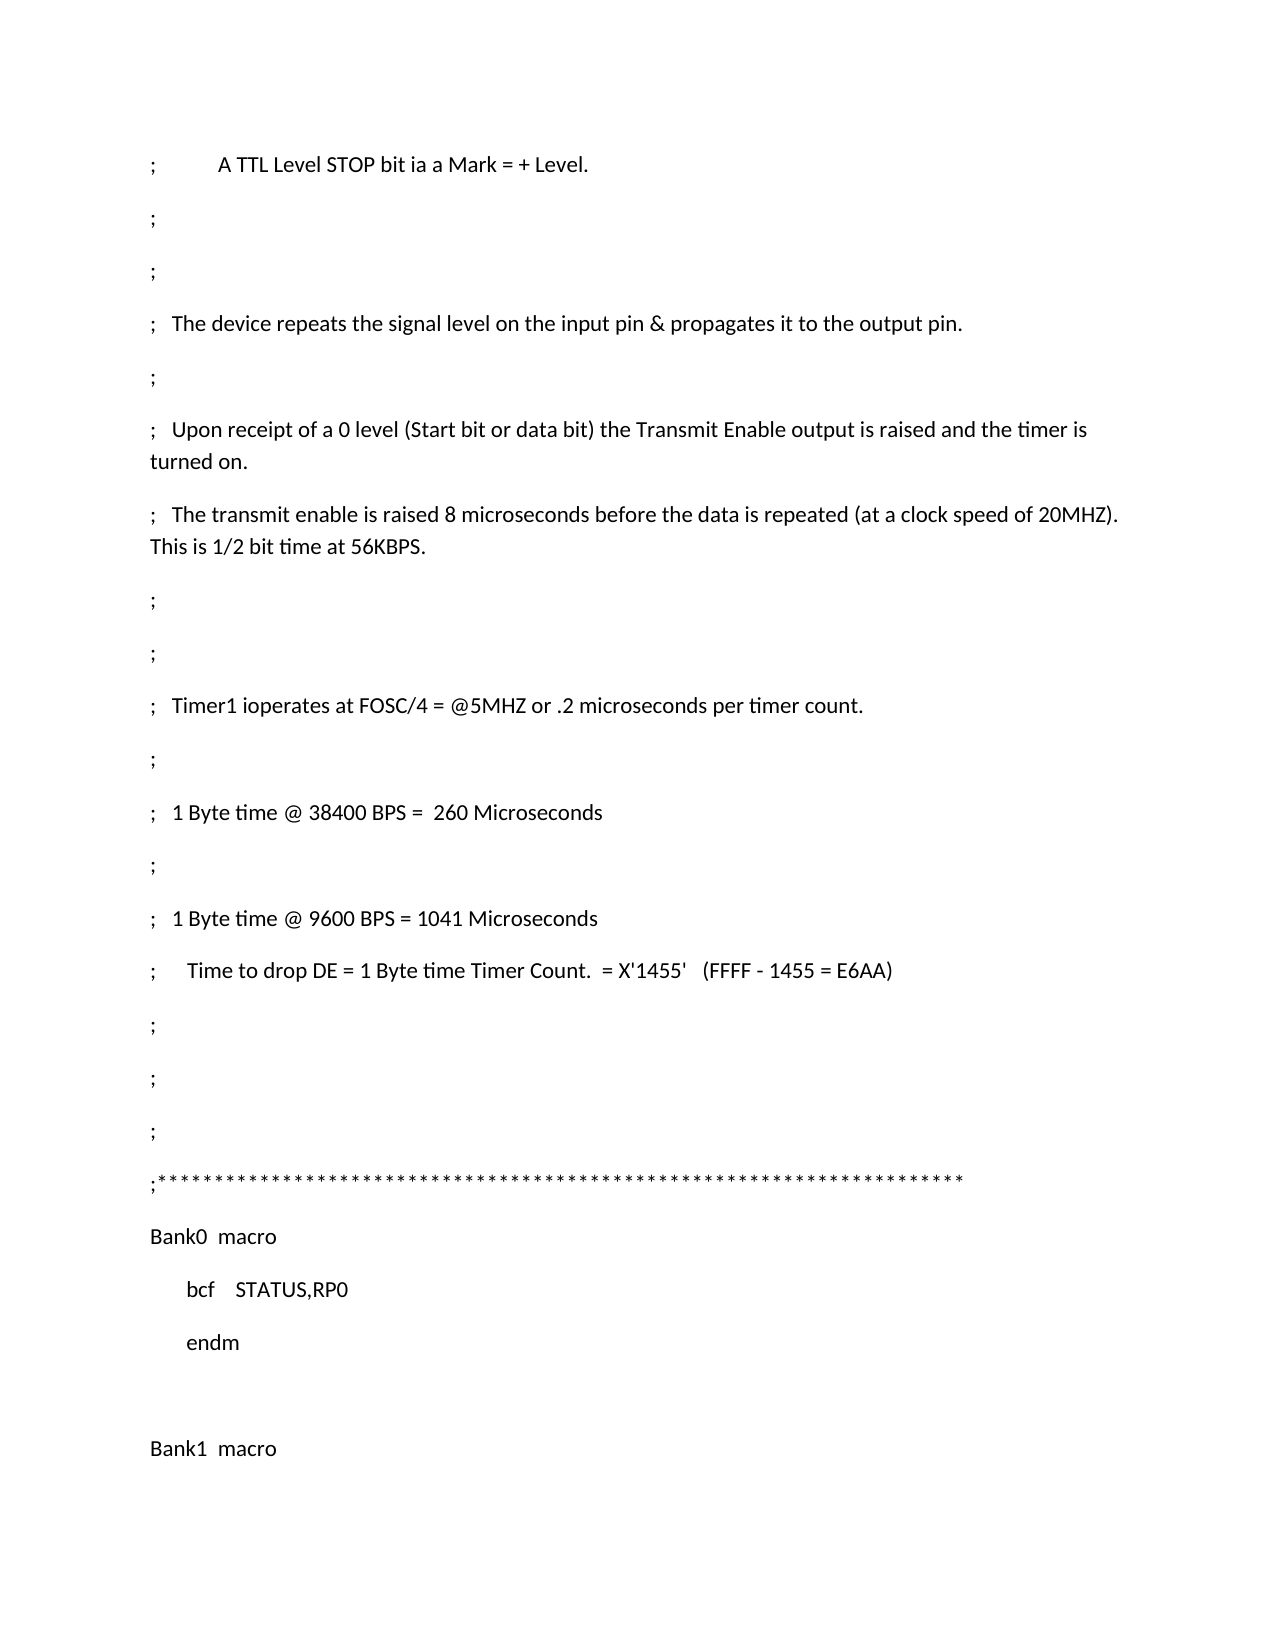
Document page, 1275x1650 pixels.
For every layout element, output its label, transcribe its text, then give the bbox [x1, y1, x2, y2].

text ; [150, 638, 1125, 667]
text bcf STATUS,RP0 [150, 1275, 1125, 1303]
text ; The device repeats the signal level on the input pin & propagates it to the output pin. [150, 309, 1125, 337]
text ; 1 Byte time @ 9600 BPS = 1041 Microseconds [150, 904, 1125, 932]
text ; [150, 851, 1125, 879]
text ; [150, 256, 1125, 284]
text ; [150, 1010, 1125, 1038]
text ; [150, 1116, 1125, 1144]
text ; [150, 1063, 1125, 1091]
text ; Upon receipt of a 0 level (Start bit or data bit) the Transmit Enable output is raised and the timer is turned on. [150, 415, 1125, 475]
text ; [150, 744, 1125, 773]
text ;*********************************************************************** [150, 1169, 1125, 1197]
text ; The transmit enable is raised 8 microseconds before the data is repeated (at a clock speed of 20MHZ). This is 1/2 bit time at 56KBPS. [150, 500, 1125, 561]
text endm [150, 1328, 1125, 1356]
text ; A TTL Level STOP bit ia a Mark = + Level. [150, 150, 1125, 178]
text ; [150, 203, 1125, 231]
text ; [150, 362, 1125, 390]
text Bank1 macro [150, 1434, 1125, 1462]
text ; Timer1 ioperates at FOSC/4 = @5MHZ or .2 microseconds per timer count. [150, 692, 1125, 719]
text Bank0 macro [150, 1222, 1125, 1250]
text ; 1 Byte time @ 38400 BPS = 260 Microseconds [150, 798, 1125, 826]
text ; Time to drop DE = 1 Byte time Timer Count. = X'1455' (FFFF - 1455 = E6AA) [150, 957, 1125, 985]
text ; [150, 586, 1125, 613]
